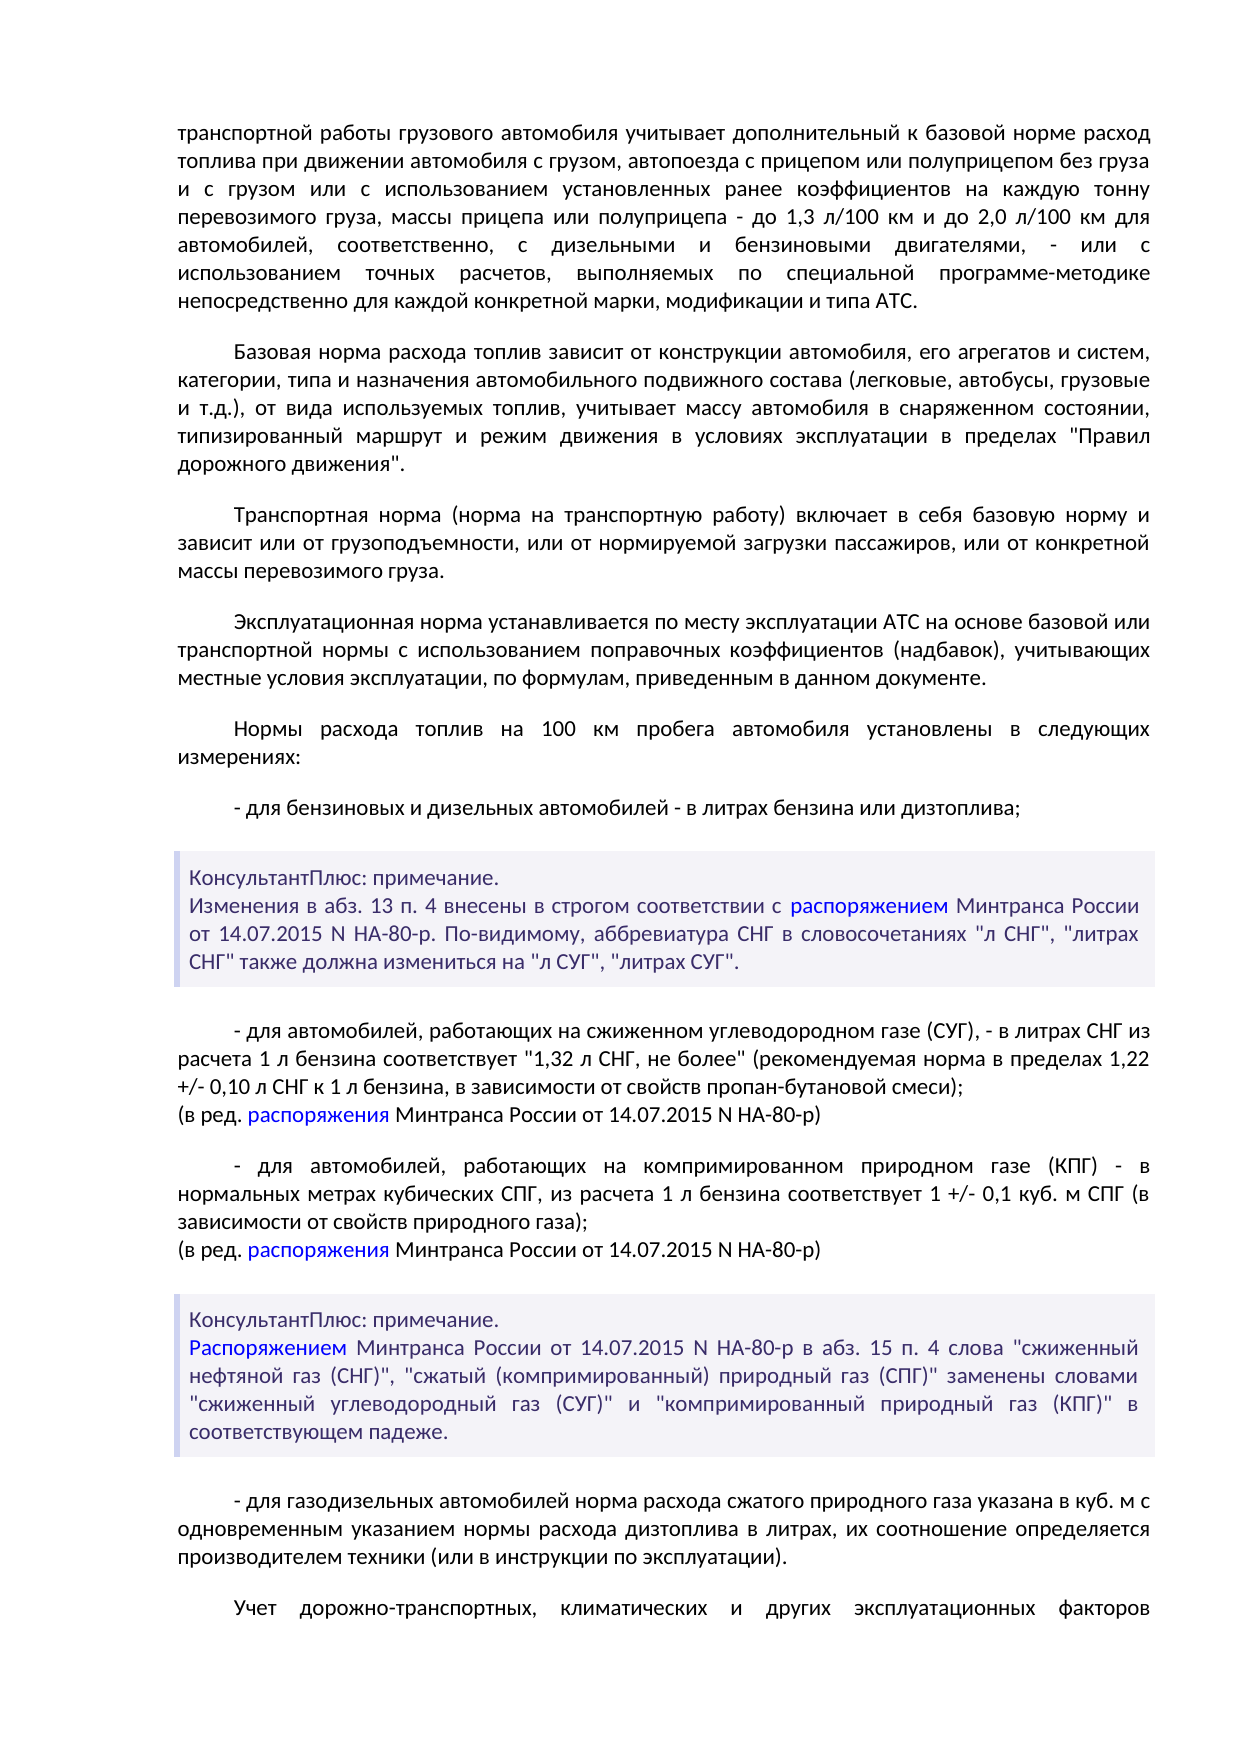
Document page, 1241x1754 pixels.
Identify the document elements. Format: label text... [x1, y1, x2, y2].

text - для бензиновых и дизельных автомобилей - в литрах бензина или дизтоплива; [177, 793, 1152, 821]
text Базовая норма расхода топлив зависит от конструкции автомобиля, его агрегатов и систем, категории, типа и назначения автомобильного подвижного состава (легковые, автобусы, грузовые и т.д.), от вида используемых топлив, учитывает массу автомобиля в снаряженном состоянии, типизированный маршрут и режим движения в условиях эксплуатации в пределах "Правил дорожного движения". [177, 337, 1152, 477]
text - для автомобилей, работающих на компримированном природном газе (КПГ) - в нормальных метрах кубических СПГ, из расчета 1 л бензина соответствует 1 +/- 0,1 куб. м СПГ (в зависимости от свойств природного газа); [177, 1151, 1152, 1235]
table_header КонсультантПлюс: примечание. Изменения в абз. 13 п. 4 внесены в строгом соответствии с распоряжением Минтранса России от 14.07.2015 N НА-80-р. По-видимому, аббревиатура СНГ в словосочетаниях "л СНГ", "литрах СНГ" также должна измениться на "л СУГ", "литрах СУГ". [180, 851, 1149, 987]
table_header КонсультантПлюс: примечание. Распоряжением Минтранса России от 14.07.2015 N НА-80-р в абз. 15 п. 4 слова "сжиженный нефтяной газ (СНГ)", "сжатый (компримированный) природный газ (СПГ)" заменены словами "сжиженный углеводородный газ (СУГ)" и "компримированный природный газ (КПГ)" в соответствующем падеже. [180, 1294, 1149, 1457]
text (в ред. распоряжения Минтранса России от 14.07.2015 N НА-80-р) [177, 1235, 1152, 1263]
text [177, 118, 1152, 314]
text (в ред. распоряжения Минтранса России от 14.07.2015 N НА-80-р) [177, 1100, 1152, 1128]
text Нормы расхода топлив на 100 км пробега автомобиля установлены в следующих измерениях: [177, 714, 1152, 770]
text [177, 1593, 1152, 1621]
text Эксплуатационная норма устанавливается по месту эксплуатации АТС на основе базовой или транспортной нормы с использованием поправочных коэффициентов (надбавок), учитывающих местные условия эксплуатации, по формулам, приведенным в данном документе. [177, 607, 1152, 691]
text Транспортная норма (норма на транспортную работу) включает в себя базовую норму и зависит или от грузоподъемности, или от нормируемой загрузки пассажиров, или от конкретной массы перевозимого груза. [177, 500, 1152, 584]
text - для автомобилей, работающих на сжиженном углеводородном газе (СУГ), - в литрах СНГ из расчета 1 л бензина соответствует "1,32 л СНГ, не более" (рекомендуемая норма в пределах 1,22 +/- 0,10 л СНГ к 1 л бензина, в зависимости от свойств пропан-бутановой смеси); [177, 1016, 1152, 1100]
text - для газодизельных автомобилей норма расхода сжатого природного газа указана в куб. м с одновременным указанием нормы расхода дизтоплива в литрах, их соотношение определяется производителем техники (или в инструкции по эксплуатации). [177, 1486, 1152, 1571]
